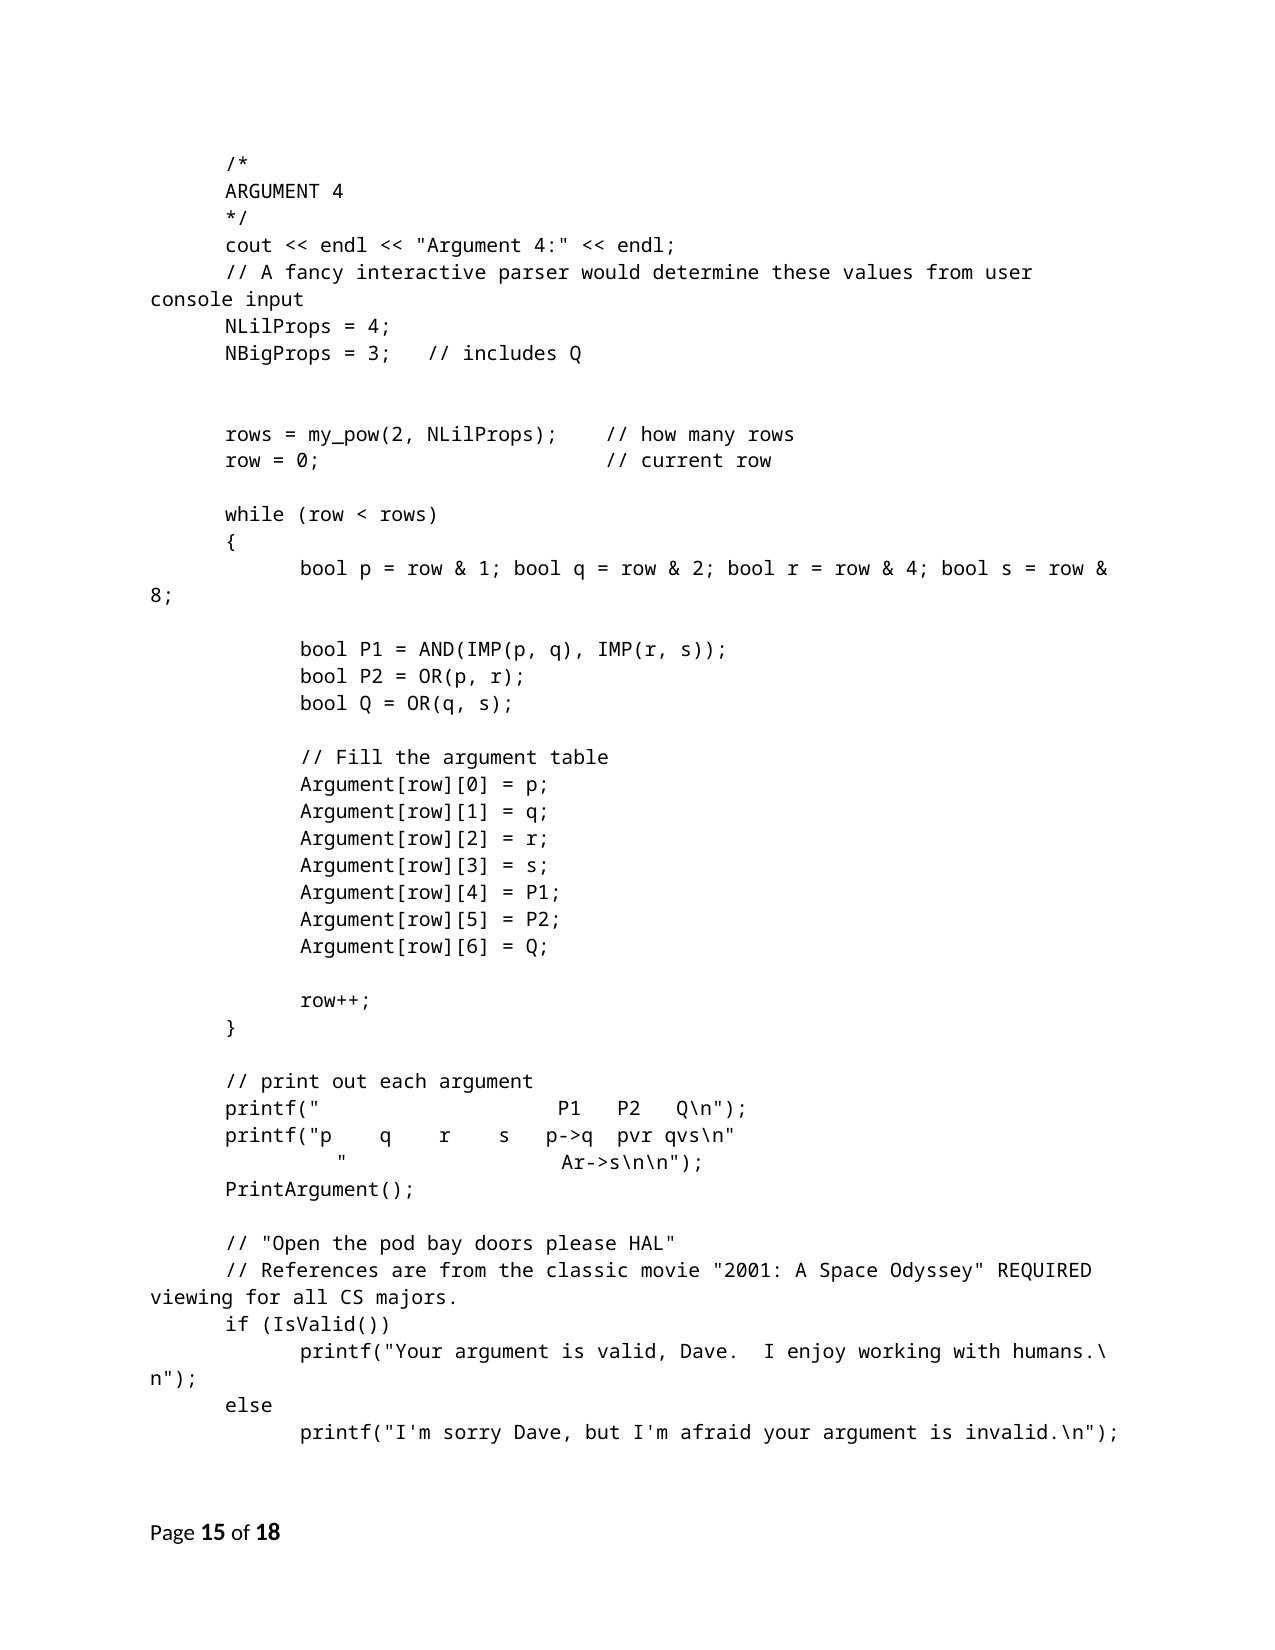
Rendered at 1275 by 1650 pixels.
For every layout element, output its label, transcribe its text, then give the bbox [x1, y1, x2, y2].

text Argument[row][4] = P1; [150, 878, 1125, 905]
text NLilProps = 4; [150, 312, 1125, 339]
text Argument[row][1] = q; [150, 797, 1125, 824]
text Argument[row][3] = s; [150, 851, 1125, 878]
text */ [150, 204, 1125, 231]
text } [150, 1013, 1125, 1040]
text printf("I'm sorry Dave, but I'm afraid your argument is invalid.\n"); [150, 1418, 1125, 1445]
text while (row < rows) [150, 501, 1125, 528]
text Argument[row][2] = r; [150, 824, 1125, 851]
text printf(" P1 P2 Q\n"); [150, 1094, 1125, 1121]
text " Ar->s\n\n"); [150, 1148, 1125, 1175]
text Argument[row][5] = P2; [150, 905, 1125, 932]
text rows = my_pow(2, NLilProps); // how many rows [150, 420, 1125, 447]
text // References are from the classic movie "2001: A Space Odyssey" REQUIRED viewing for all CS majors. [150, 1256, 1125, 1310]
text cout << endl << "Argument 4:" << endl; [150, 231, 1125, 258]
text printf("Your argument is valid, Dave. I enjoy working with humans.\n"); [150, 1337, 1125, 1391]
text /* [150, 150, 1125, 177]
text row = 0; // current row [150, 447, 1125, 474]
text bool Q = OR(q, s); [150, 689, 1125, 717]
text PrintArgument(); [150, 1175, 1125, 1202]
text NBigProps = 3; // includes Q [150, 339, 1125, 366]
text // Fill the argument table [150, 743, 1125, 771]
text row++; [150, 986, 1125, 1013]
text bool P1 = AND(IMP(p, q), IMP(r, s)); [150, 636, 1125, 663]
text Argument[row][6] = Q; [150, 932, 1125, 959]
text { [150, 528, 1125, 555]
text if (IsValid()) [150, 1310, 1125, 1337]
text printf("p q r s p->q pvr qvs\n" [150, 1121, 1125, 1148]
text // A fancy interactive parser would determine these values from user console input [150, 258, 1125, 312]
text // "Open the pod bay doors please HAL" [150, 1229, 1125, 1256]
text else [150, 1391, 1125, 1418]
text bool p = row & 1; bool q = row & 2; bool r = row & 4; bool s = row & 8; [150, 555, 1125, 609]
text ARGUMENT 4 [150, 177, 1125, 204]
text bool P2 = OR(p, r); [150, 663, 1125, 689]
text // print out each argument [150, 1067, 1125, 1094]
text Argument[row][0] = p; [150, 771, 1125, 797]
